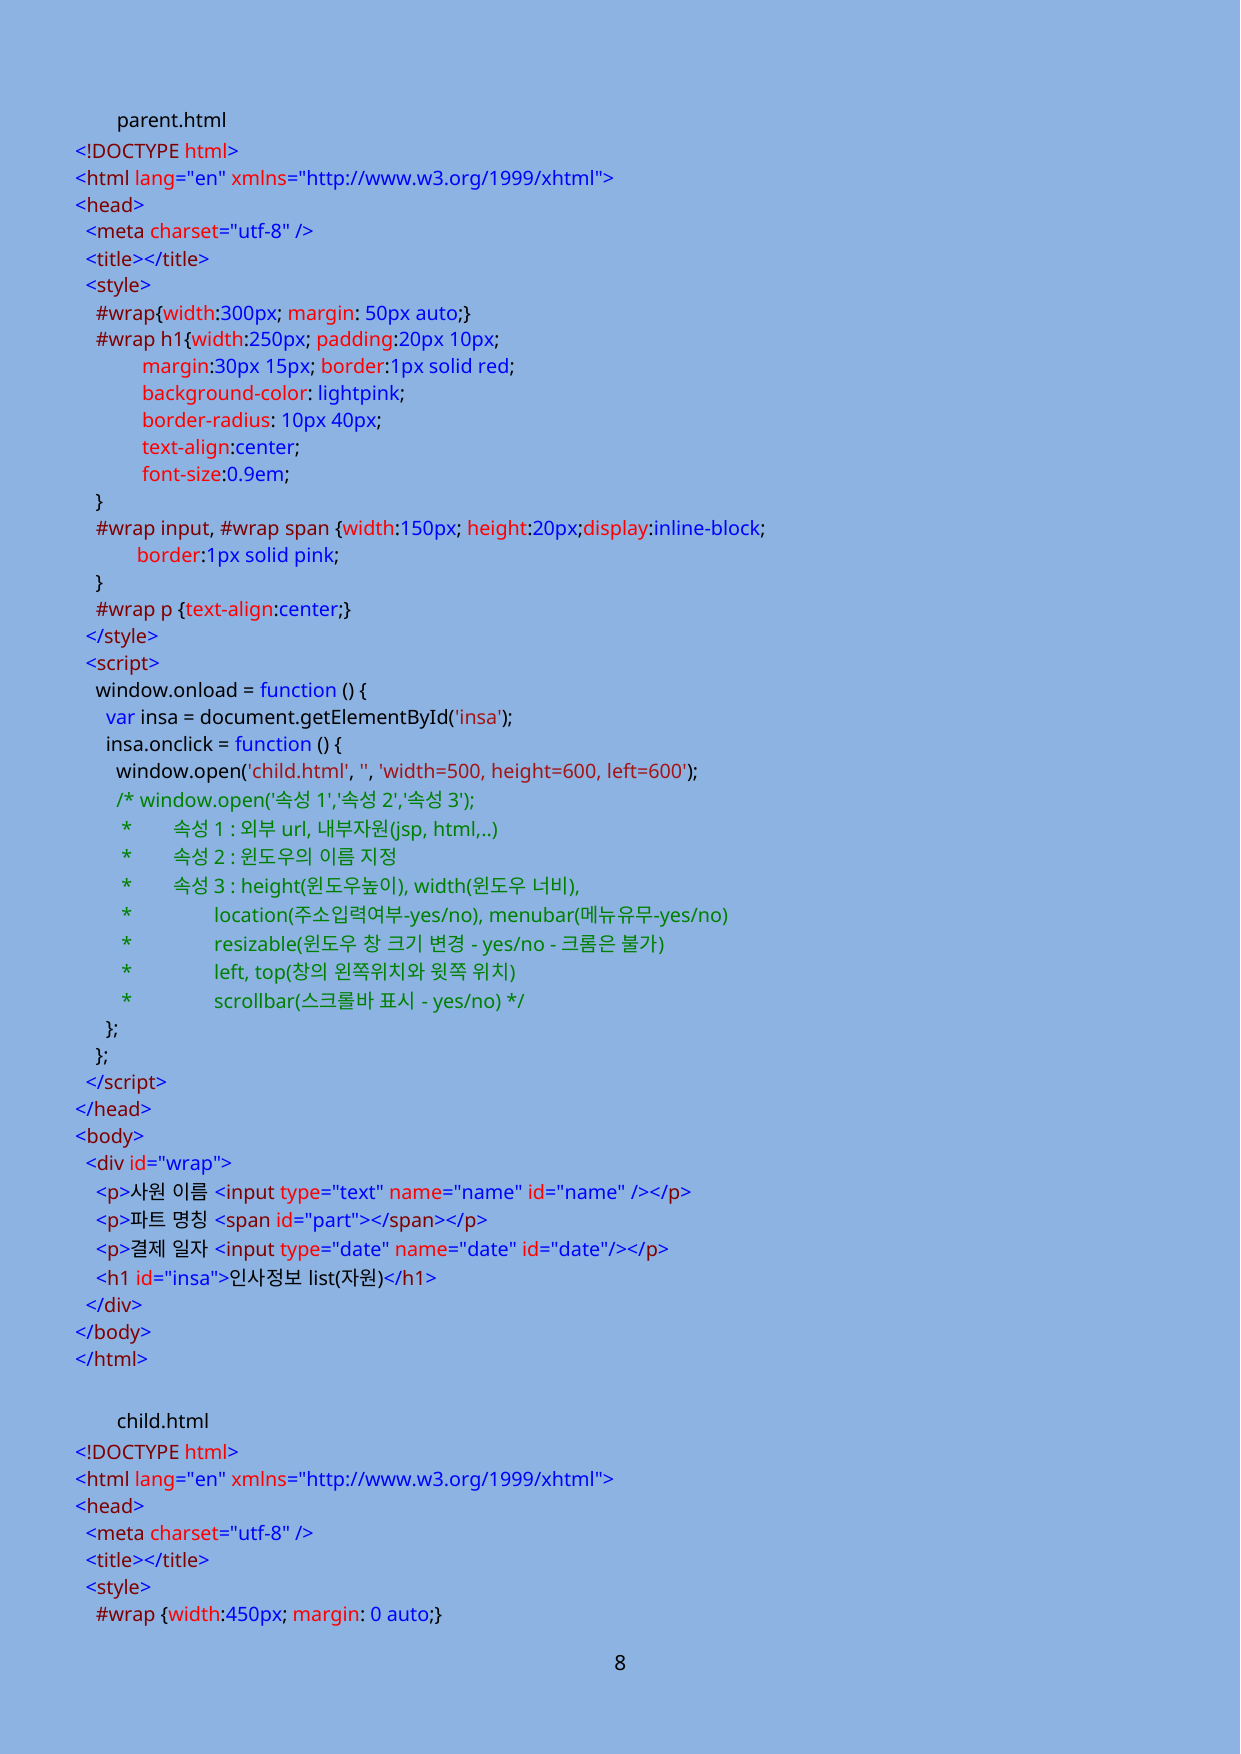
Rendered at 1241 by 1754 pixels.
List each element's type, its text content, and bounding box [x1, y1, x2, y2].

text text-align:center; [75, 434, 1165, 461]
text child.html [117, 1407, 1165, 1434]
text * scrollbar(스크롤바 표시 - yes/no) */ [75, 986, 1165, 1014]
text window.onload = function () { [75, 676, 1165, 703]
text <title></title> [75, 1546, 1165, 1573]
text * location(주소입력여부-yes/no), menubar(메뉴유무-yes/no) [75, 899, 1165, 928]
text #wrap {width:450px; margin: 0 auto;} [75, 1600, 1165, 1627]
text <h1 id="insa">인사정보 list(자원)</h1> [75, 1262, 1165, 1291]
text <head> [75, 191, 1165, 218]
text /* window.open('속성1','속성2','속성3'); [75, 784, 1165, 813]
text <body> [75, 1122, 1165, 1149]
text parent.html [117, 106, 1165, 133]
text <!DOCTYPE html> [75, 137, 1165, 164]
text #wrap{width:300px; margin: 50px auto;} [75, 299, 1165, 326]
text <title></title> [75, 245, 1165, 272]
text border-radius: 10px 40px; [75, 407, 1165, 434]
text </html> [75, 1345, 1165, 1372]
text <style> [75, 1573, 1165, 1600]
text </style> [75, 622, 1165, 649]
text #wrap input, #wrap span {width:150px; height:20px;display:inline-block; [75, 514, 1165, 542]
text <meta charset="utf-8" /> [75, 1519, 1165, 1546]
text #wrap h1{width:250px; padding:20px 10px; [75, 326, 1165, 353]
text <html lang="en" xmlns="http://www.w3.org/1999/xhtml"> [75, 1465, 1165, 1492]
text window.open('child.html', '', 'width=500, height=600, left=600'); [75, 757, 1165, 784]
text </body> [75, 1318, 1165, 1345]
text <p>파트 명칭 <span id="part"></span></p> [75, 1205, 1165, 1234]
text <head> [75, 1492, 1165, 1519]
text * resizable(윈도우 창 크기 변경 - yes/no - 크롬은 불가) [75, 928, 1165, 957]
text }; [75, 1014, 1165, 1041]
text <p>결제 일자 <input type="date" name="date" id="date"/></p> [75, 1234, 1165, 1262]
text * 속성2 : 윈도우의 이름 지정 [75, 842, 1165, 871]
text <!DOCTYPE html> [75, 1438, 1165, 1465]
text } [75, 568, 1165, 596]
text </head> [75, 1095, 1165, 1122]
text </script> [75, 1068, 1165, 1095]
text background-color: lightpink; [75, 380, 1165, 407]
text <html lang="en" xmlns="http://www.w3.org/1999/xhtml"> [75, 164, 1165, 191]
text }; [75, 1041, 1165, 1068]
text <script> [75, 649, 1165, 676]
text * 속성1 : 외부url, 내부자원(jsp, html,..) [75, 813, 1165, 842]
text border:1px solid pink; [75, 542, 1165, 568]
text <div id="wrap"> [75, 1149, 1165, 1176]
text <p>사원 이름 <input type="text" name="name" id="name" /></p> [75, 1176, 1165, 1205]
text insa.onclick = function () { [75, 730, 1165, 757]
text <style> [75, 272, 1165, 299]
text } [75, 488, 1165, 514]
text font-size:0.9em; [75, 461, 1165, 488]
text * left, top(창의 왼쪽위치와 윗쪽 위치) [75, 957, 1165, 986]
text margin:30px 15px; border:1px solid red; [75, 353, 1165, 380]
text var insa = document.getElementById('insa'); [75, 703, 1165, 730]
text * 속성3 : height(윈도우높이), width(윈도우 너비), [75, 871, 1165, 899]
text #wrap p {text-align:center;} [75, 596, 1165, 622]
text <meta charset="utf-8" /> [75, 218, 1165, 245]
text </div> [75, 1291, 1165, 1318]
